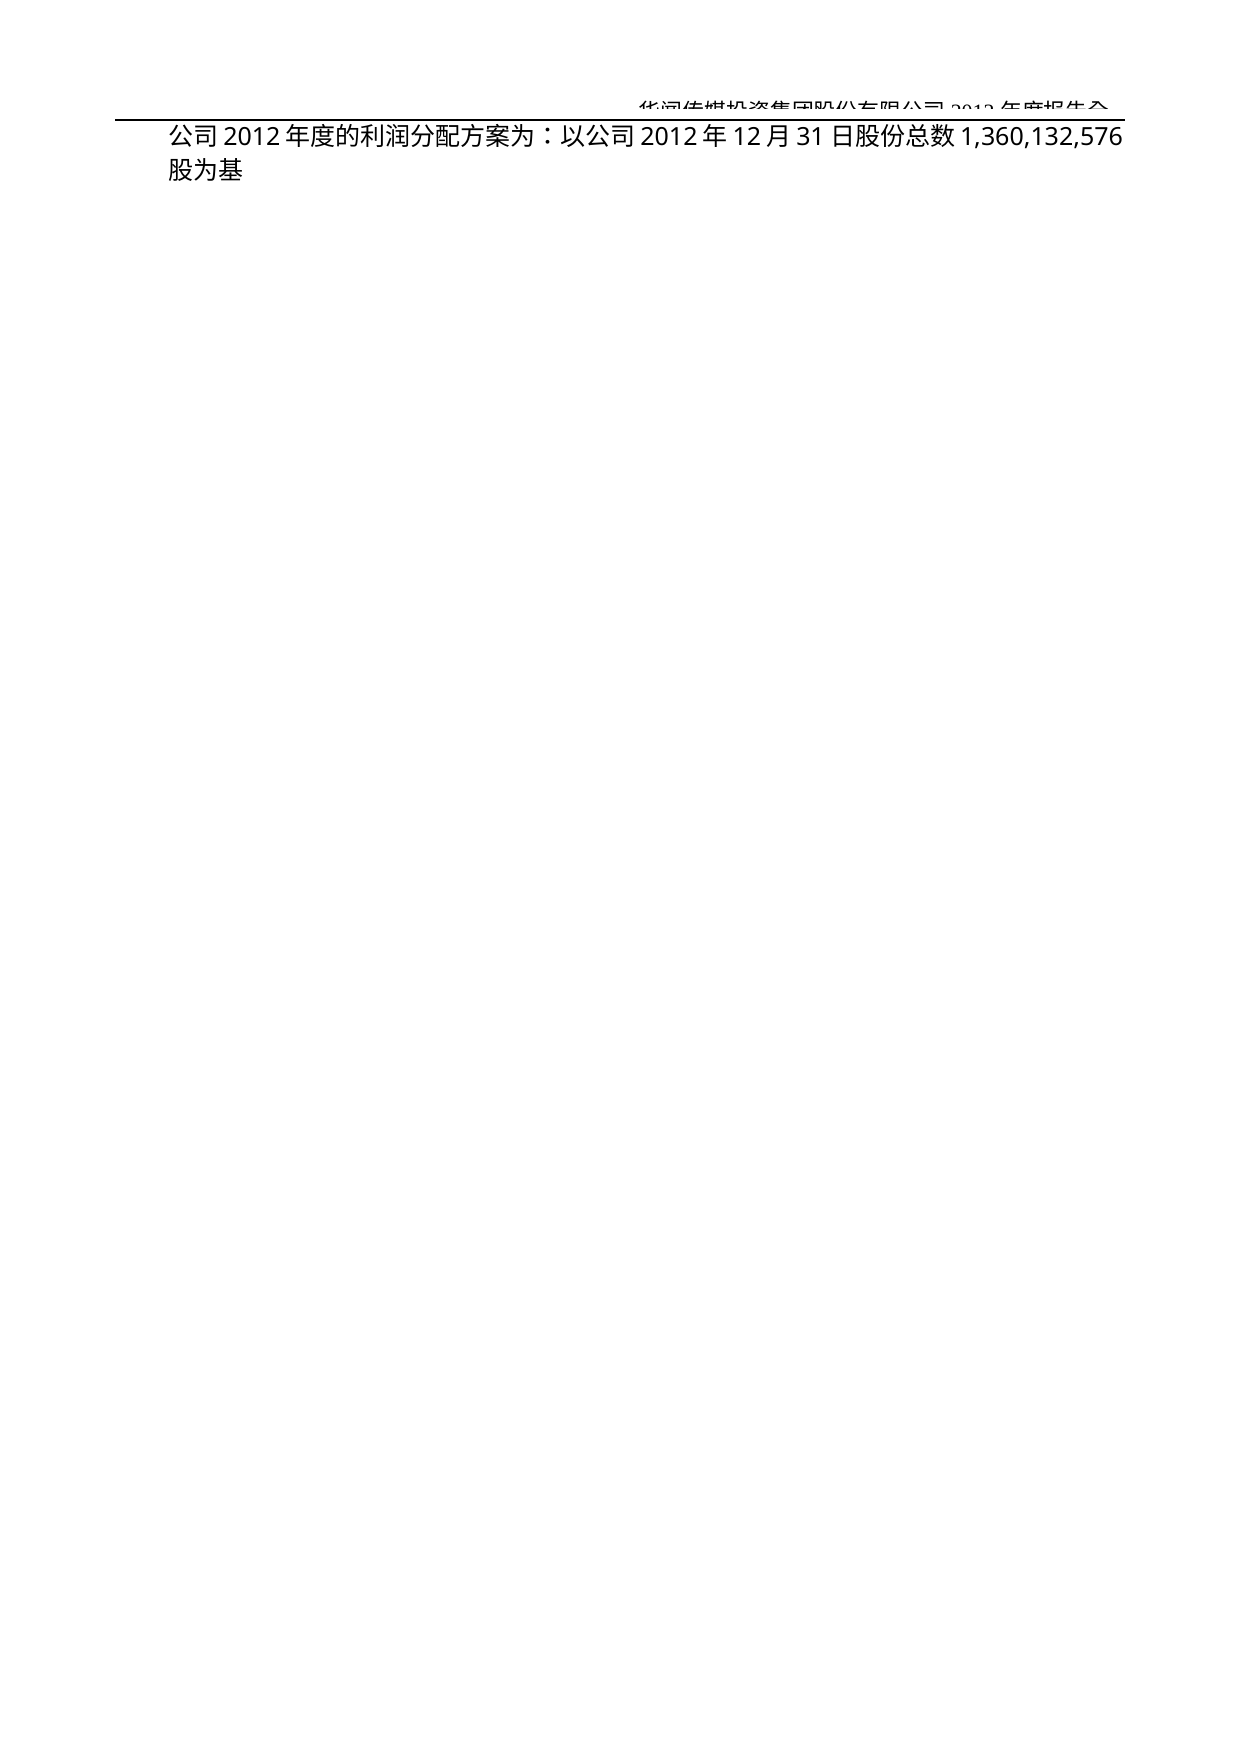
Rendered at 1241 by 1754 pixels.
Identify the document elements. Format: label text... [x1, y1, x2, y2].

subtitle 公司2012年度的利润分配方案为：以公司2012年12月31日股份总数1,360,132,576股为基 [168, 119, 1138, 187]
